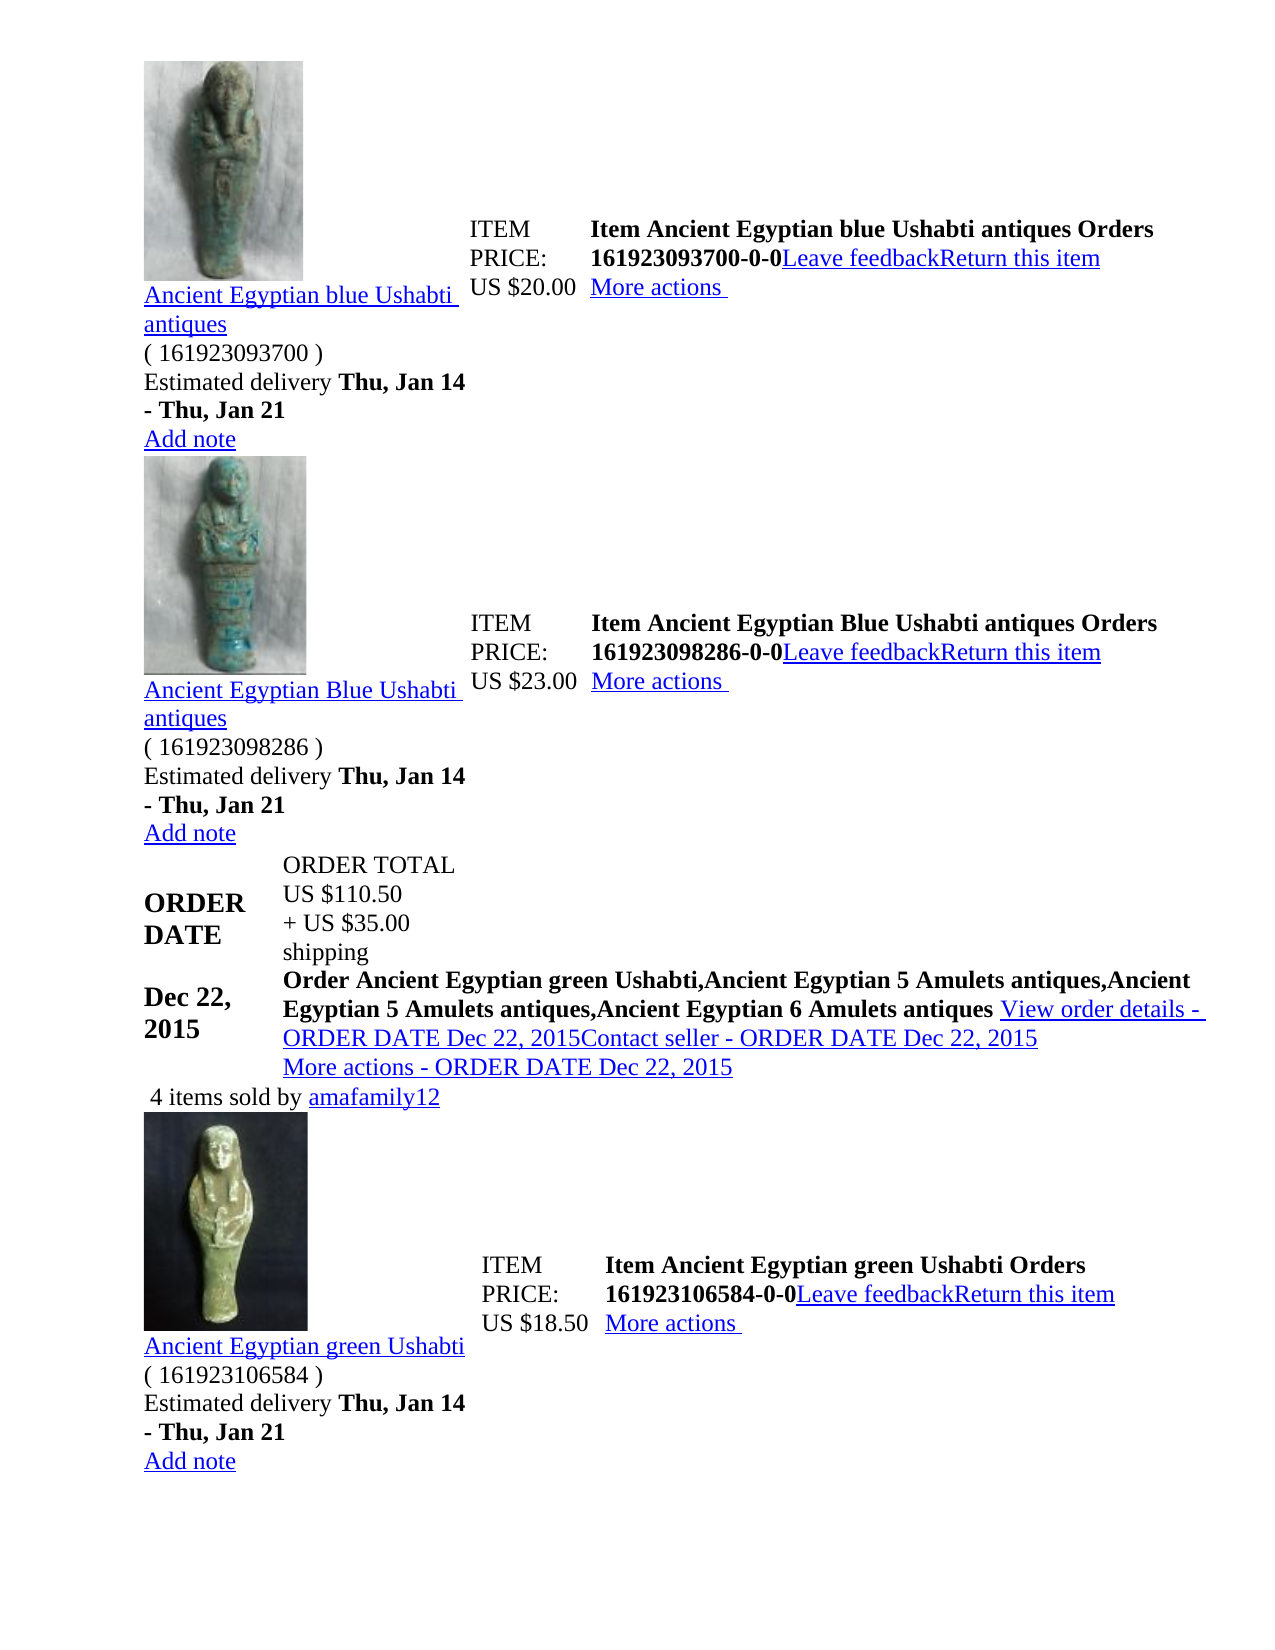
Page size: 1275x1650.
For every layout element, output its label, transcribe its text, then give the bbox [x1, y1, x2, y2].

picture [143, 61, 304, 281]
picture [143, 1112, 308, 1331]
table_header Ancient Egyptian blue Ushabti antiques ( 161923093700 ) Estimated delivery Thu, Jan 14 - Thu, Jan 21 Add note [142, 60, 468, 454]
table_header Item Ancient Egyptian green Ushabti Orders 161923106584-0-0Leave feedbackReturn this item More actions [603, 1111, 1220, 1476]
table_header ORDER DATE Dec 22, 2015 [142, 849, 281, 1082]
table_header Ancient Egyptian green Ushabti ( 161923106584 ) Estimated delivery Thu, Jan 14 - Thu, Jan 21 Add note [142, 1111, 480, 1476]
table_header Ancient Egyptian Blue Ushabti antiques ( 161923098286 ) Estimated delivery Thu, Jan 14 - Thu, Jan 21 Add note [142, 454, 469, 849]
table_header ORDER TOTAL US $110.50 + US $35.00 shipping Order Ancient Egyptian green Ushabti,Ancient Egyptian 5 Amulets antiques,Ancient Egyptian 5 Amulets antiques,Ancient Egyptian 6 Amulets antiques View order details - ORDER DATE Dec 22, 2015Contact seller - ORDER DATE Dec 22, 2015 More actions - ORDER DATE Dec 22, 2015 [281, 849, 1220, 1082]
table_header ITEM PRICE: US $23.00 [469, 454, 589, 849]
table_header Item Ancient Egyptian Blue Ushabti antiques Orders 161923098286-0-0Leave feedbackReturn this item More actions [589, 454, 1220, 849]
table_header ITEM PRICE: US $18.50 [480, 1111, 603, 1476]
table_header Item Ancient Egyptian blue Ushabti antiques Orders 161923093700-0-0Leave feedbackReturn this item More actions [589, 60, 1220, 454]
text 4 items sold by amafamily12 [150, 1082, 1215, 1111]
picture [143, 456, 307, 675]
table_header ITEM PRICE: US $20.00 [468, 60, 589, 454]
